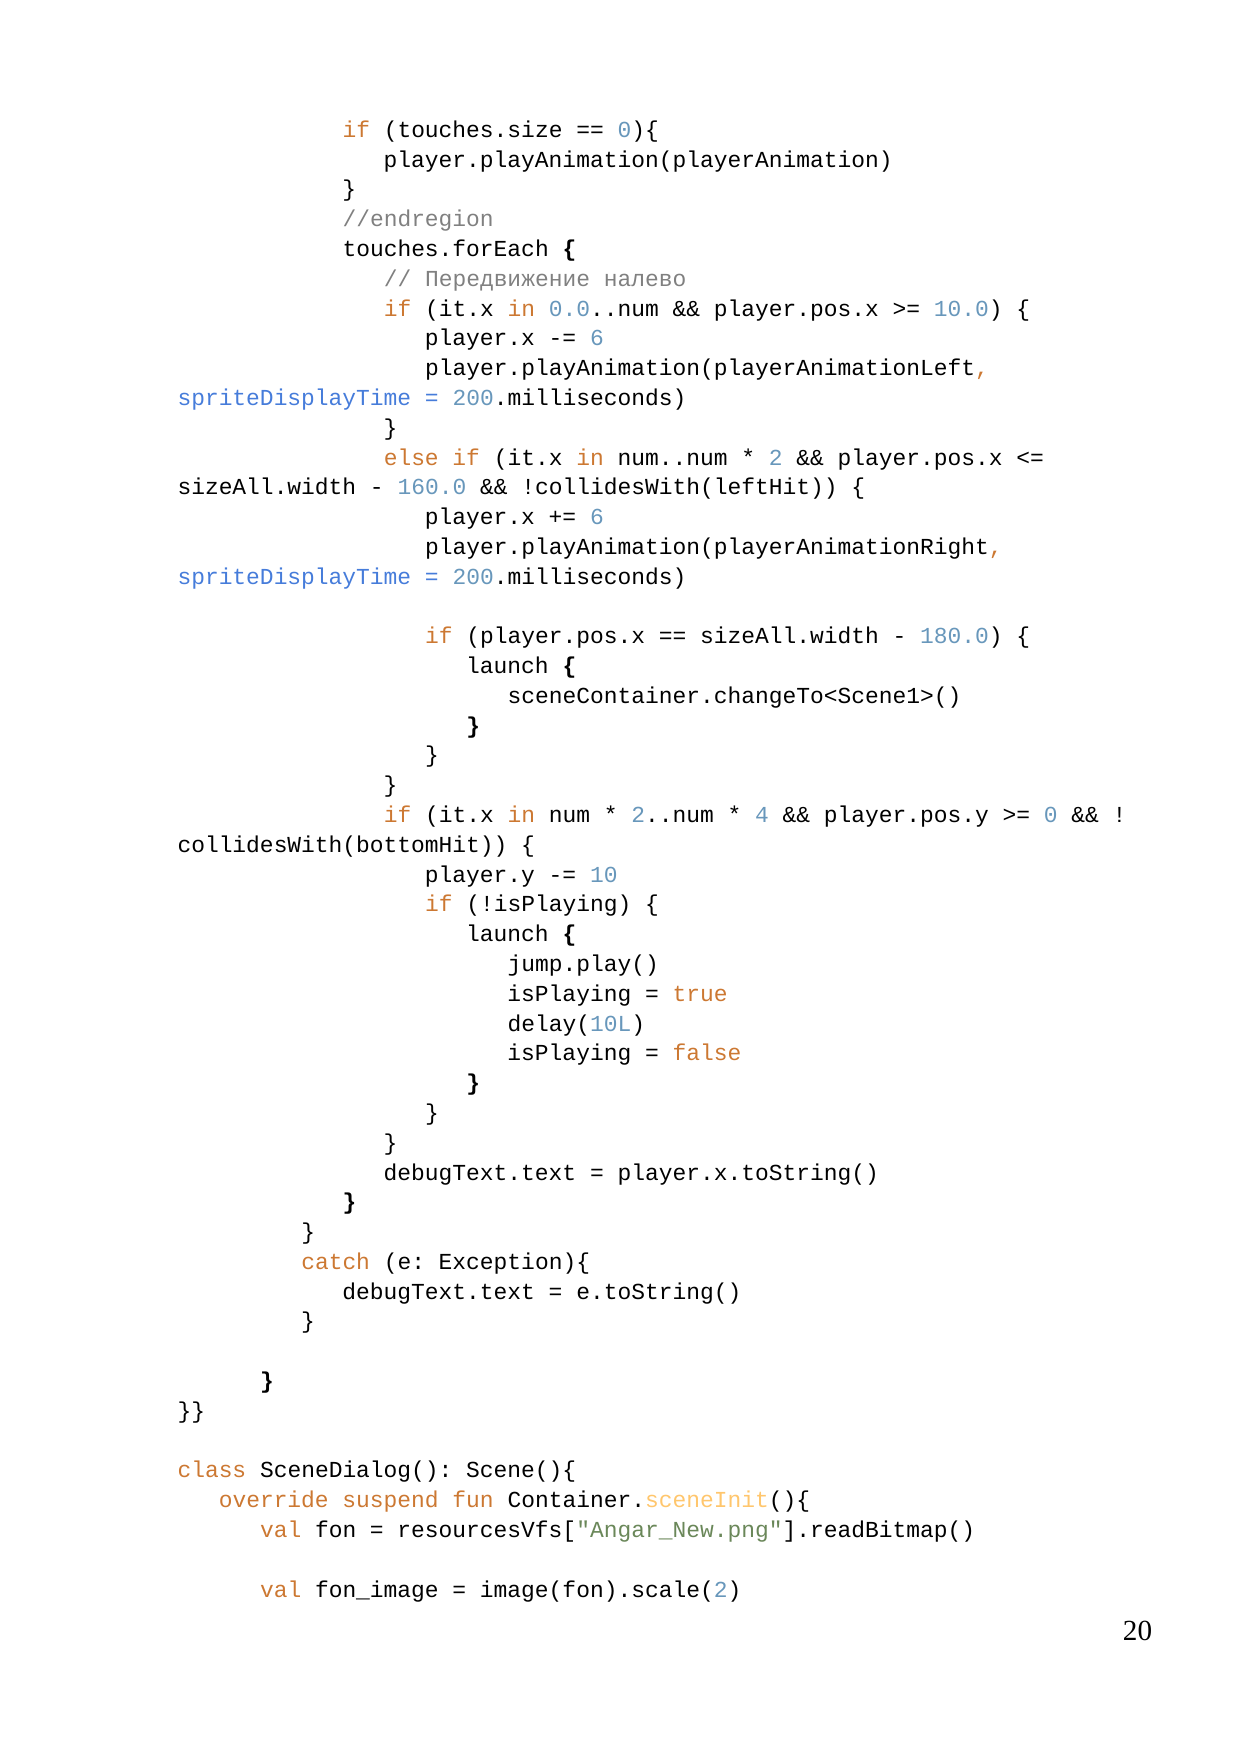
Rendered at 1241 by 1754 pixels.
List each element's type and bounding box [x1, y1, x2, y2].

text [177, 118, 1152, 1604]
